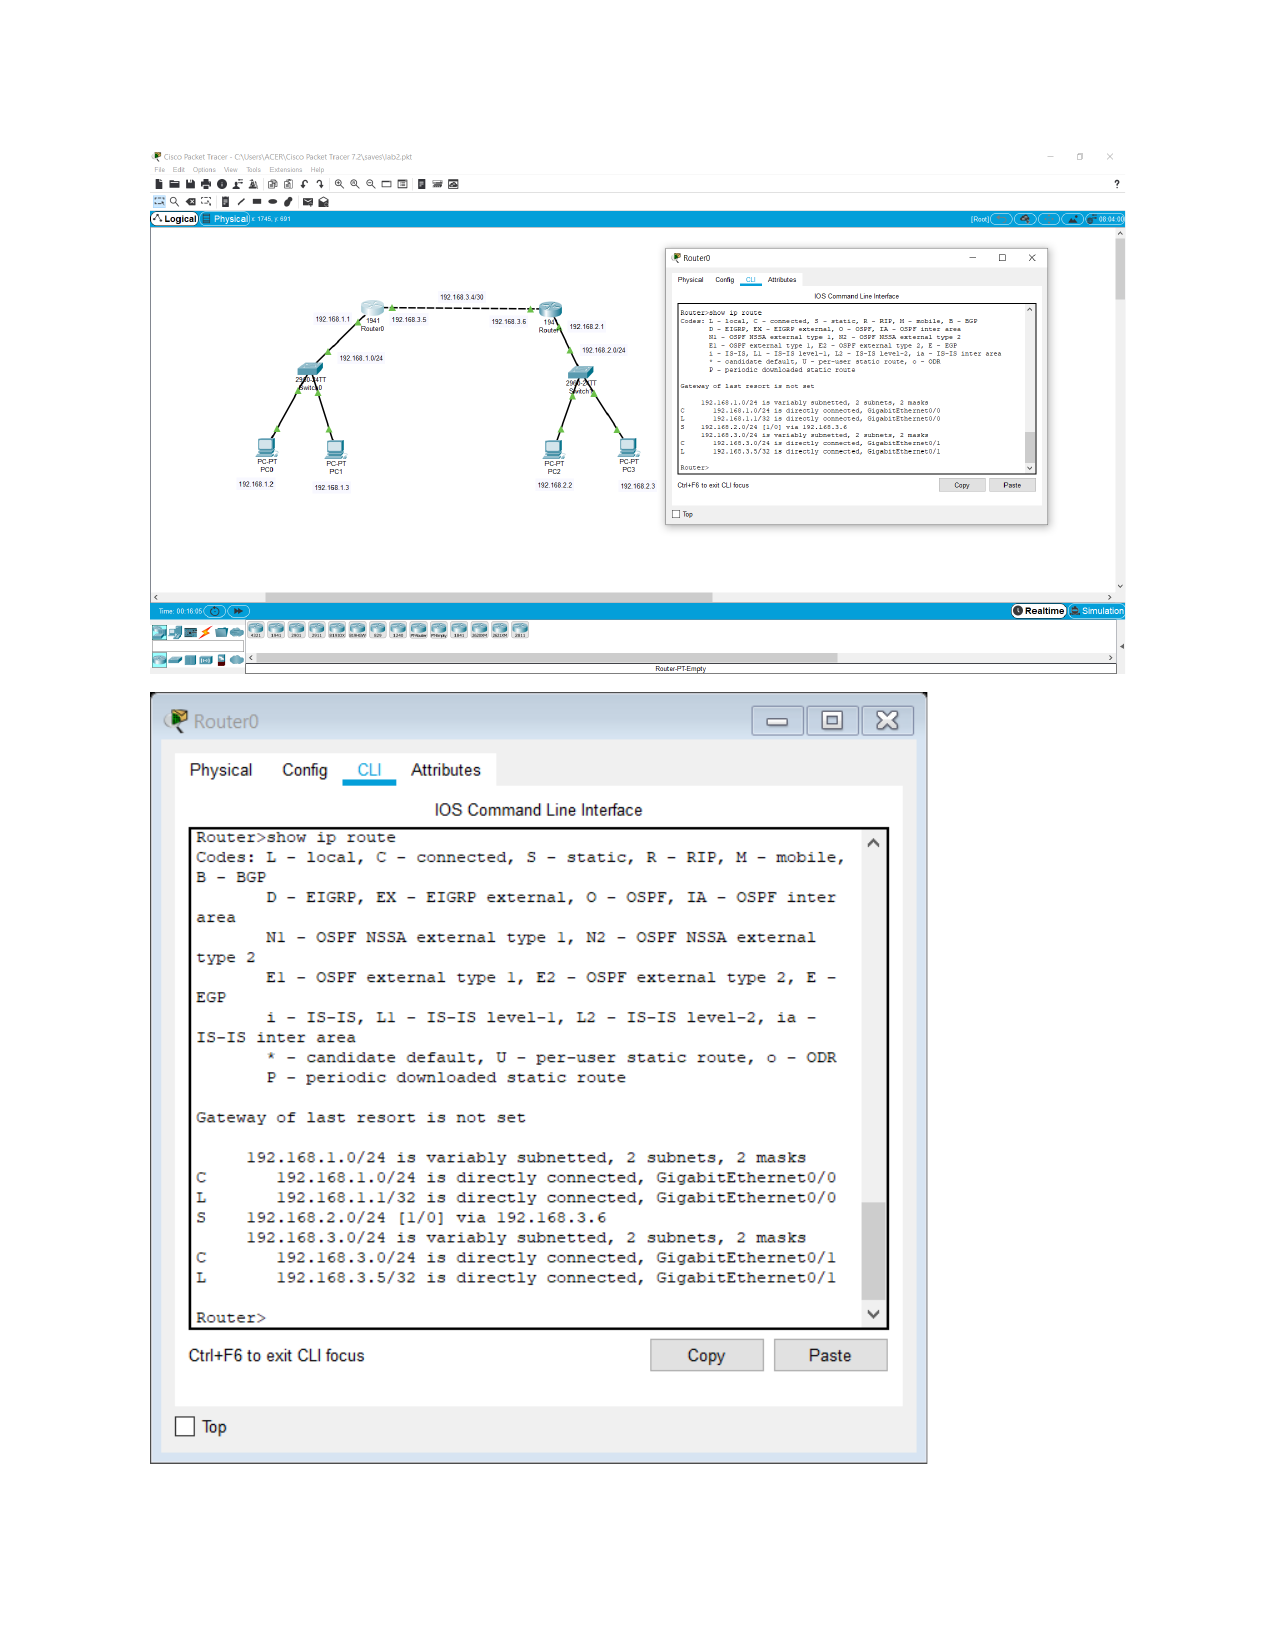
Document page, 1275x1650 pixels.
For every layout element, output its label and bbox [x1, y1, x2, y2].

picture [150, 692, 928, 1464]
picture [150, 619, 1125, 674]
picture [150, 213, 197, 225]
picture [150, 150, 1125, 211]
picture [150, 228, 1125, 603]
picture [1012, 605, 1066, 617]
